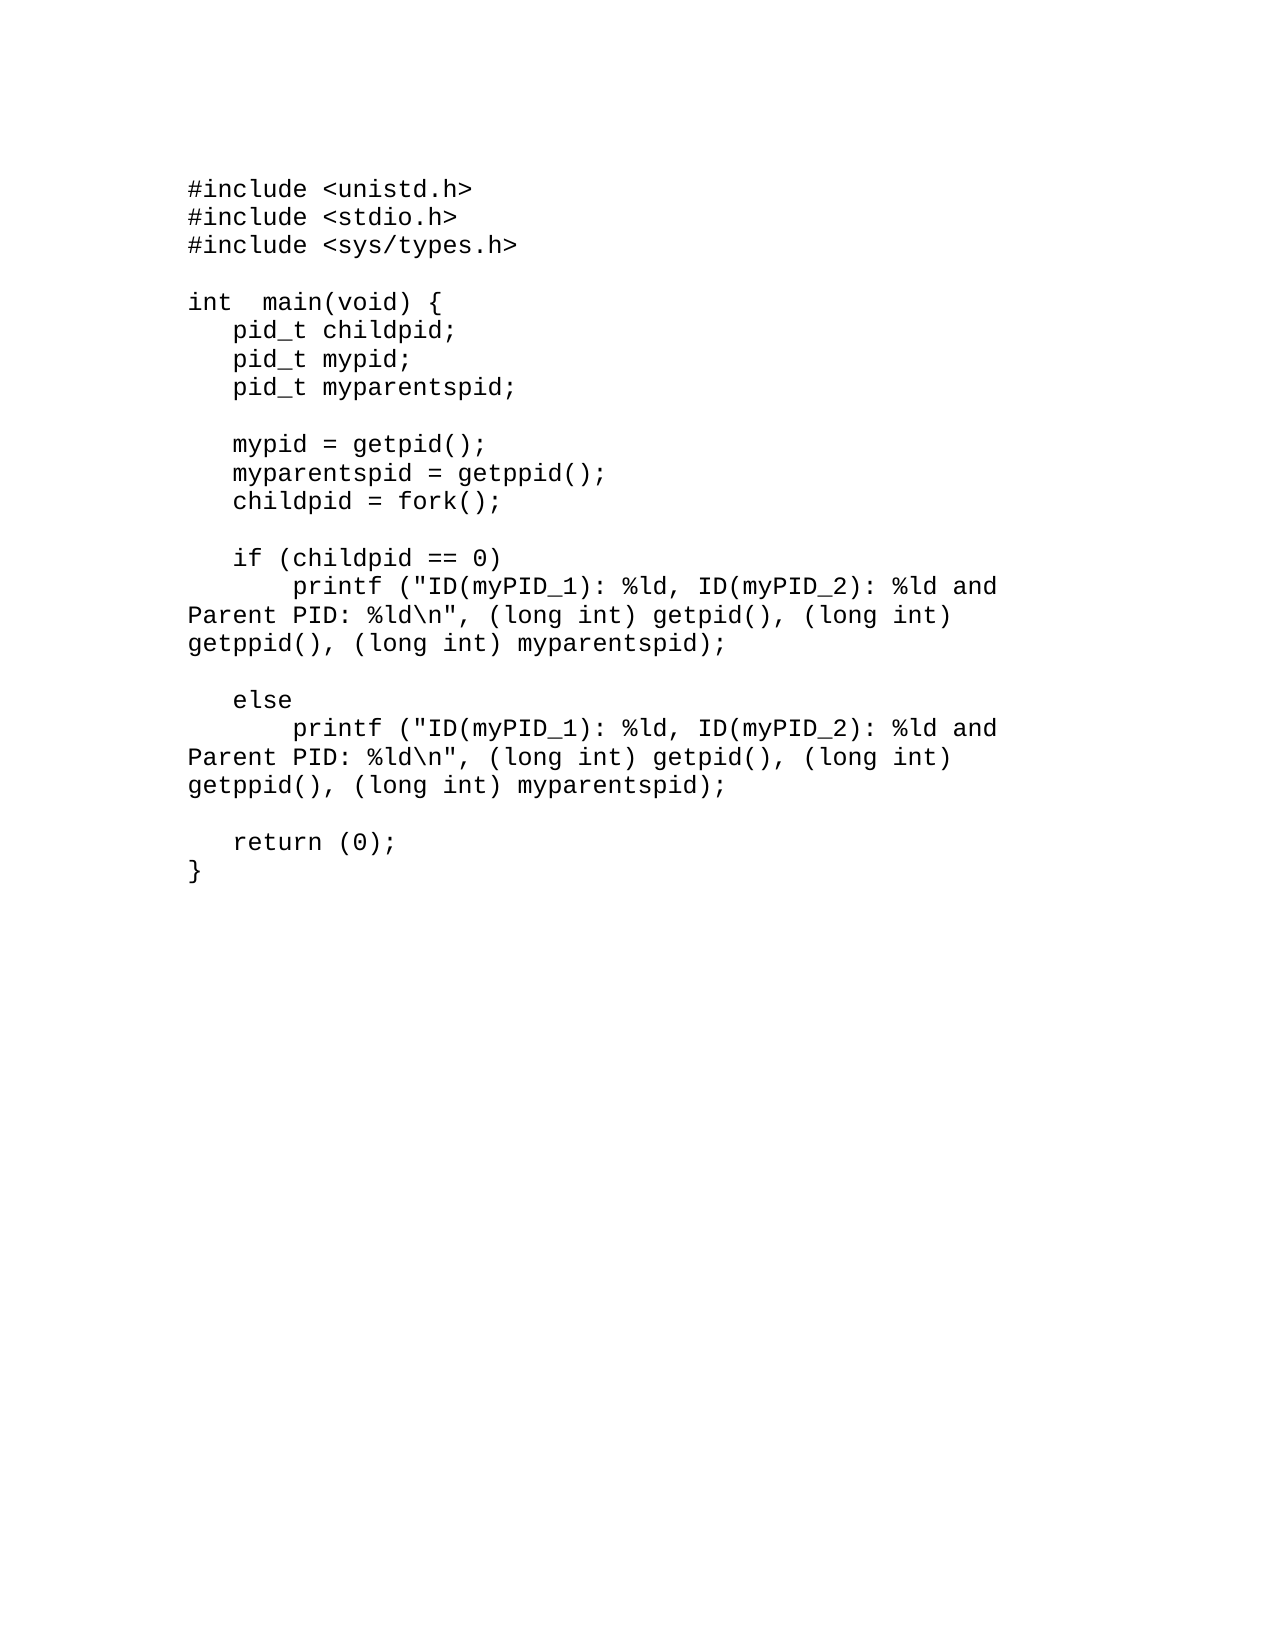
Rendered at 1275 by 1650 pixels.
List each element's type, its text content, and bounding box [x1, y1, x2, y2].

text printf ("ID(myPID_1): %ld, ID(myPID_2): %ld and Parent PID: %ld\n", (long int) getpid(), (long int) getppid(), (long int) myparentspid); [187, 574, 1087, 659]
text mypid = getpid(); [187, 432, 1087, 460]
text #include <sys/types.h> [187, 233, 1087, 261]
text myparentspid = getppid(); [187, 460, 1087, 488]
text pid_t myparentspid; [187, 375, 1087, 403]
text pid_t mypid; [187, 346, 1087, 375]
text pid_t childpid; [187, 318, 1087, 346]
text int main(void) { [187, 290, 1087, 318]
text printf ("ID(myPID_1): %ld, ID(myPID_2): %ld and Parent PID: %ld\n", (long int) getpid(), (long int) getppid(), (long int) myparentspid); [187, 716, 1087, 801]
text if (childpid == 0) [187, 546, 1087, 574]
text #include <unistd.h> [187, 176, 1087, 205]
text childpid = fork(); [187, 488, 1087, 517]
text return (0); [187, 830, 1087, 858]
text } [187, 858, 1087, 886]
text #include <stdio.h> [187, 205, 1087, 233]
text else [187, 688, 1087, 716]
